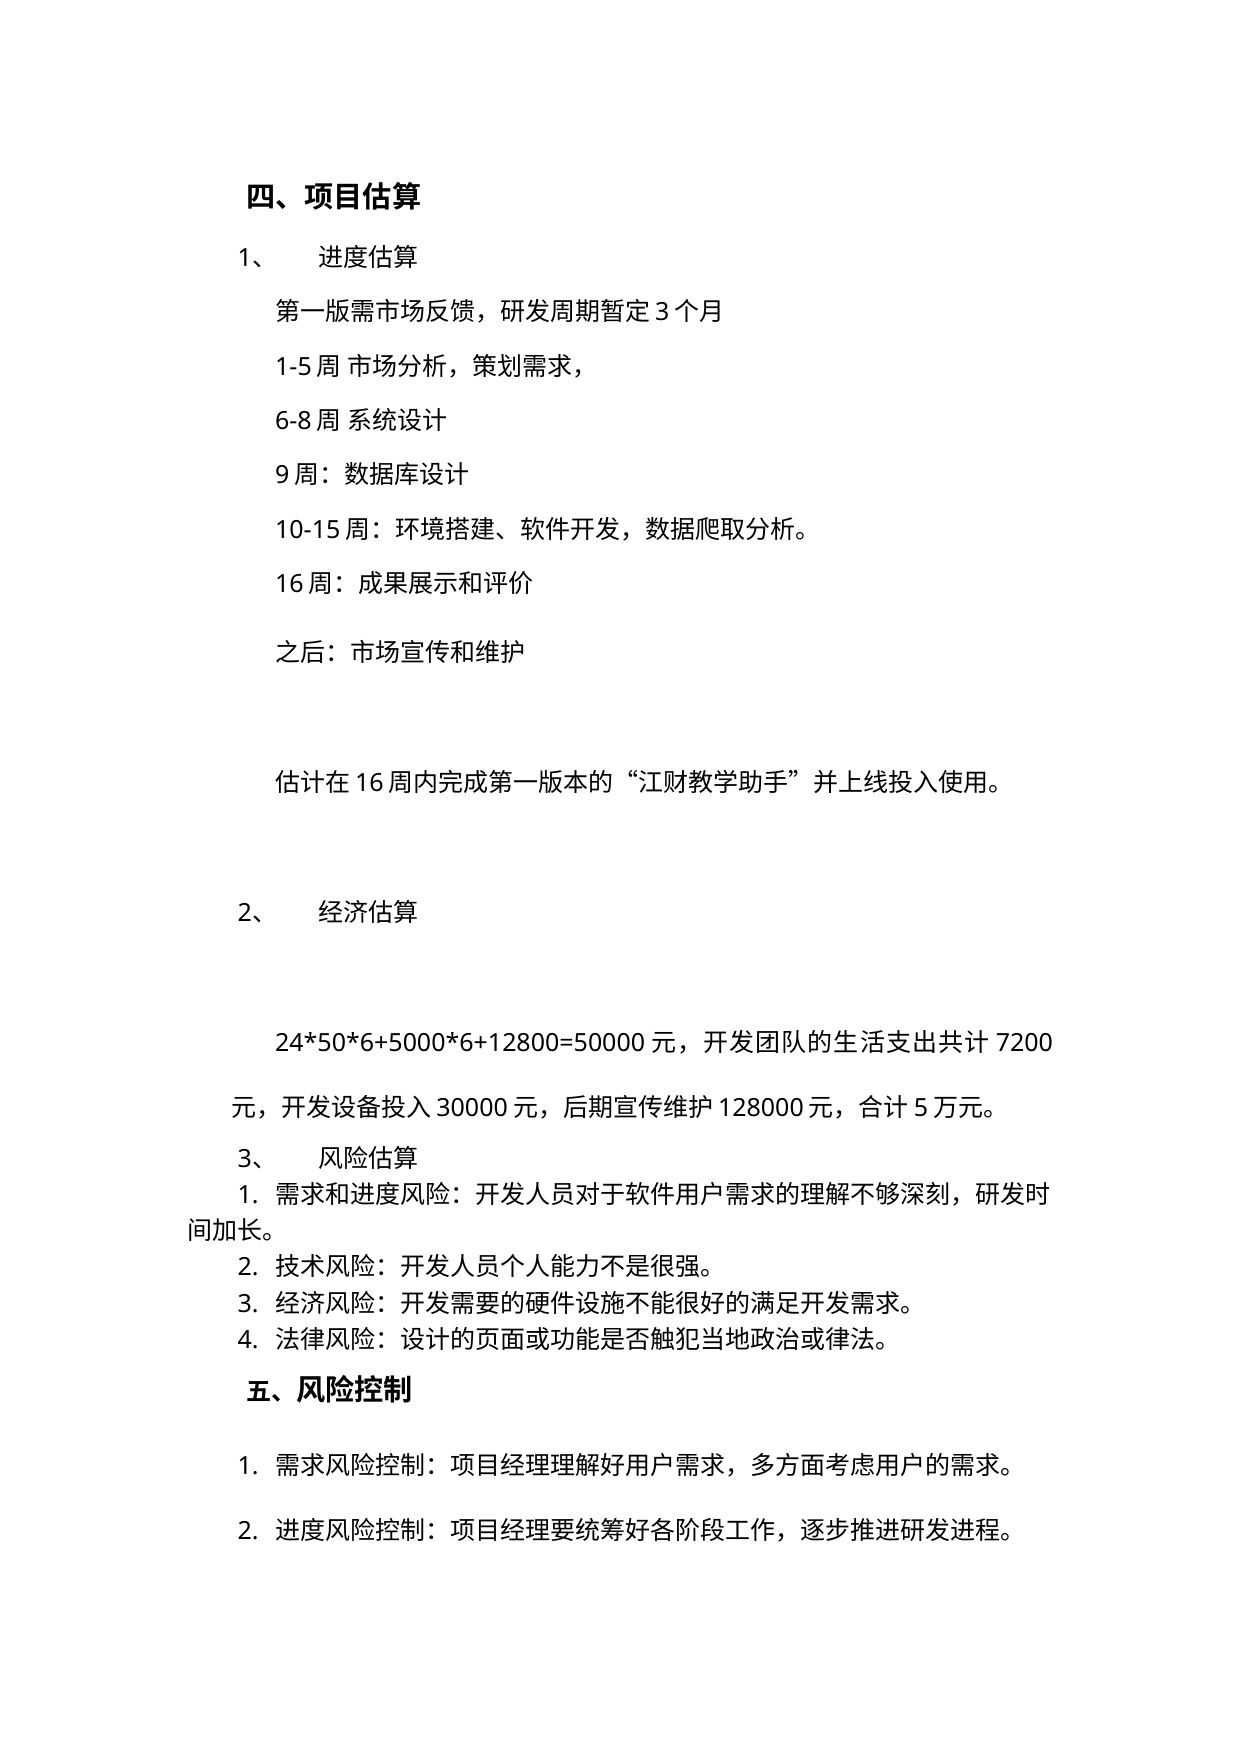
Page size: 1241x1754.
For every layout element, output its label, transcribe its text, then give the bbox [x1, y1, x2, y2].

list 估计在16周内完成第一版本的“江财教学助手”并上线投入使用。 [231, 748, 1053, 813]
text 16周：成果展示和评价 [225, 564, 1053, 600]
text 24*50*6+5000*6+12800=50000元，开发团队的生活支出共计7200元，开发设备投入30000元，后期宣传维护128000元，合计5万元。 [231, 1008, 1053, 1138]
text 10-15周：环境搭建、软件开发，数据爬取分析。 [225, 509, 1053, 546]
subtitle 风险控制 [187, 1356, 1053, 1421]
text 6-8周 系统设计 [225, 401, 1053, 437]
list 风险估算 [187, 1138, 1053, 1174]
list 进度风险控制：项目经理要统筹好各阶段工作，逐步推进研发进程。 [187, 1496, 1053, 1561]
list 需求和进度风险：开发人员对于软件用户需求的理解不够深刻，研发时间加长。 [187, 1174, 1053, 1247]
list 经济估算 [187, 878, 1053, 943]
text 1-5周 市场分析，策划需求， [225, 346, 1053, 382]
list 进度估算 [187, 237, 1053, 274]
subtitle 四、项目估算 [187, 162, 1053, 227]
text 9周：数据库设计 [225, 455, 1053, 491]
list 法律风险：设计的页面或功能是否触犯当地政治或律法。 [187, 1319, 1053, 1356]
list 技术风险：开发人员个人能力不是很强。 [187, 1247, 1053, 1283]
list 需求风险控制：项目经理理解好用户需求，多方面考虑用户的需求。 [187, 1431, 1053, 1496]
list 经济风险：开发需要的硬件设施不能很好的满足开发需求。 [187, 1283, 1053, 1319]
list 之后：市场宣传和维护 [231, 618, 1053, 683]
text 第一版需市场反馈，研发周期暂定3个月 [225, 292, 1053, 328]
